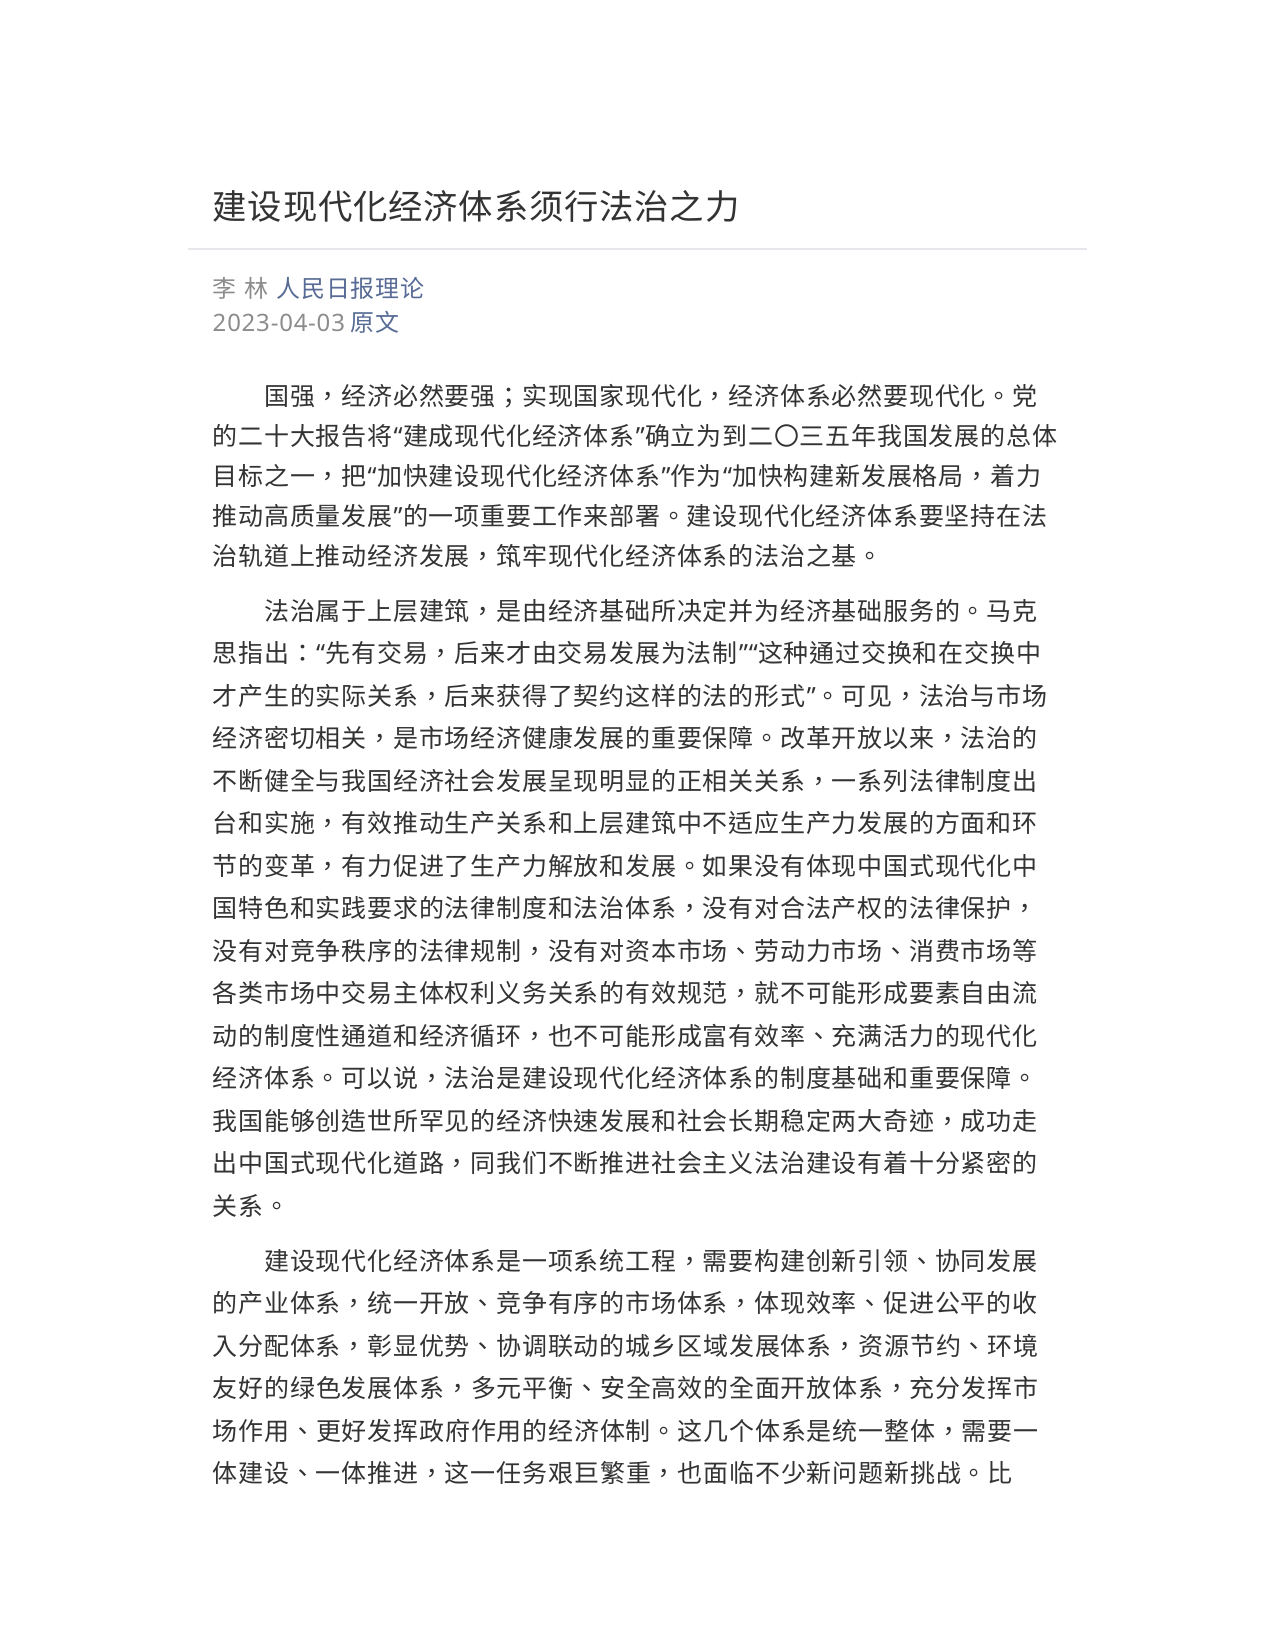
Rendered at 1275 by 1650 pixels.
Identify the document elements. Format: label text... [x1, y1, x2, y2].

text 2023-04-03原文 发表于 [212, 304, 1062, 338]
text 国强，经济必然要强；实现国家现代化，经济体系必然要现代化。党的二十大报告将“建成现代化经济体系”确立为到二〇三五年我国发展的总体目标之一，把“加快建设现代化经济体系”作为“加快构建新发展格局，着力推动高质量发展”的一项重要工作来部署。建设现代化经济体系要坚持在法治轨道上推动经济发展，筑牢现代化经济体系的法治之基。 [212, 373, 1062, 573]
list 李 林 人民日报理论 [212, 272, 1062, 304]
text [212, 1235, 1062, 1490]
text 法治属于上层建筑，是由经济基础所决定并为经济基础服务的。马克思指出：“先有交易，后来才由交易发展为法制”“这种通过交换和在交换中才产生的实际关系，后来获得了契约这样的法的形式”。可见，法治与市场经济密切相关，是市场经济健康发展的重要保障。改革开放以来，法治的不断健全与我国经济社会发展呈现明显的正相关关系，一系列法律制度出台和实施，有效推动生产关系和上层建筑中不适应生产力发展的方面和环节的变革，有力促进了生产力解放和发展。如果没有体现中国式现代化中国特色和实践要求的法律制度和法治体系，没有对合法产权的法律保护，没有对竞争秩序的法律规制，没有对资本市场、劳动力市场、消费市场等各类市场中交易主体权利义务关系的有效规范，就不可能形成要素自由流动的制度性通道和经济循环，也不可能形成富有效率、充满活力的现代化经济体系。可以说，法治是建设现代化经济体系的制度基础和重要保障。我国能够创造世所罕见的经济快速发展和社会长期稳定两大奇迹，成功走出中国式现代化道路，同我们不断推进社会主义法治建设有着十分紧密的关系。 [212, 585, 1062, 1223]
title ​建设现代化经济体系须行法治之力 [187, 150, 1087, 250]
